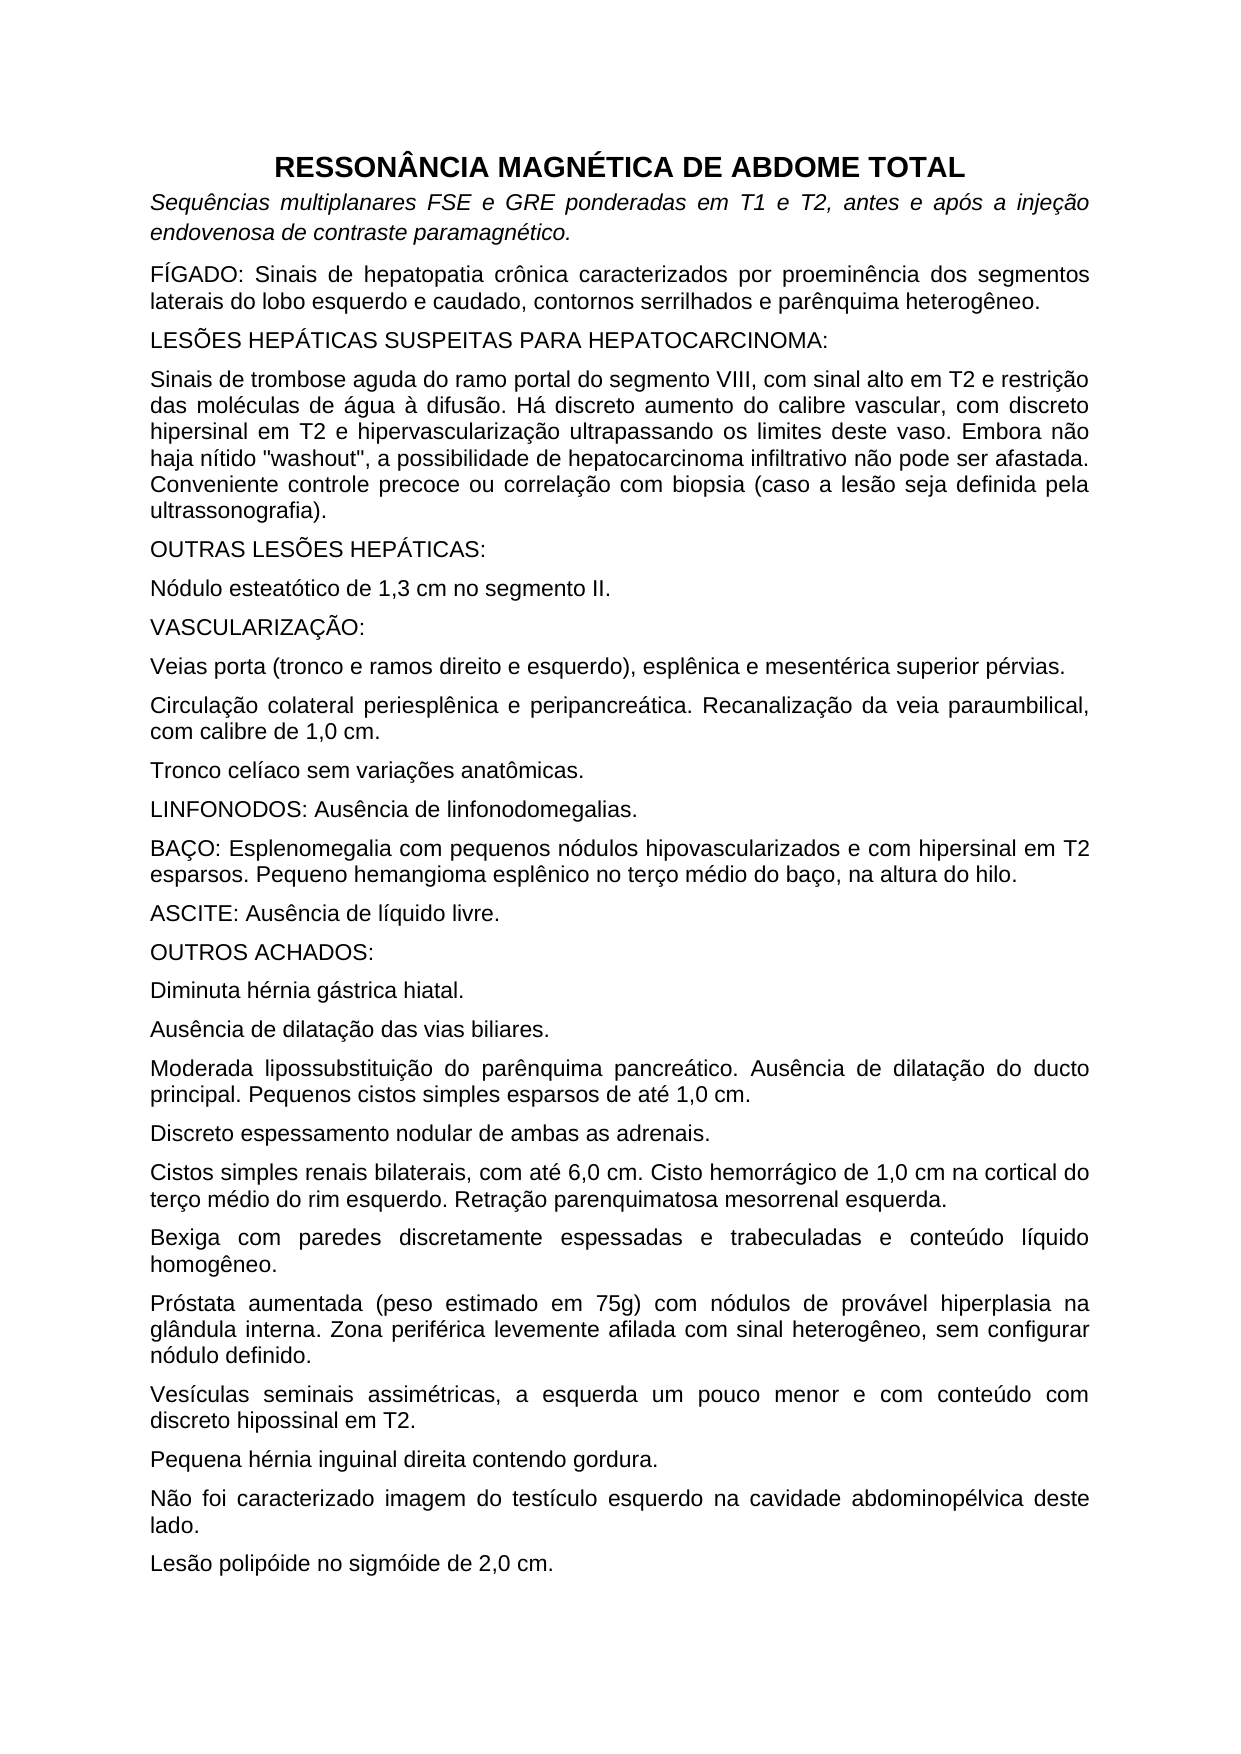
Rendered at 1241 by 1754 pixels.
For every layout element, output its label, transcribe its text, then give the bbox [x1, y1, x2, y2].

text ASCITE: Ausência de líquido livre. [150, 900, 1090, 926]
text RESSONÂNCIA MAGNÉTICA DE ABDOME TOTAL [150, 150, 1090, 183]
text Veias porta (tronco e ramos direito e esquerdo), esplênica e mesentérica superior pérvias. [150, 653, 1090, 679]
text Ausência de dilatação das vias biliares. [150, 1016, 1090, 1043]
text Circulação colateral periesplênica e peripancreática. Recanalização da veia paraumbilical, com calibre de 1,0 cm. [150, 692, 1090, 744]
text Cistos simples renais bilaterais, com até 6,0 cm. Cisto hemorrágico de 1,0 cm na cortical do terço médio do rim esquerdo. Retração parenquimatosa mesorrenal esquerda. [150, 1159, 1090, 1212]
text BAÇO: Esplenomegalia com pequenos nódulos hipovascularizados e com hipersinal em T2 esparsos. Pequeno hemangioma esplênico no terço médio do baço, na altura do hilo. [150, 834, 1090, 887]
text Pequena hérnia inguinal direita contendo gordura. [150, 1446, 1090, 1473]
text LINFONODOS: Ausência de linfonodomegalias. [150, 796, 1090, 822]
text LESÕES HEPÁTICAS SUSPEITAS PARA HEPATOCARCINOMA: [150, 327, 1090, 353]
text Não foi caracterizado imagem do testículo esquerdo na cavidade abdominopélvica deste lado. [150, 1485, 1090, 1538]
text Discreto espessamento nodular de ambas as adrenais. [150, 1120, 1090, 1147]
text Sinais de trombose aguda do ramo portal do segmento VIII, com sinal alto em T2 e restrição das moléculas de água à difusão. Há discreto aumento do calibre vascular, com discreto hipersinal em T2 e hipervascularização ultrapassando os limites deste vaso. Embora não haja nítido "washout", a possibilidade de hepatocarcinoma infiltrativo não pode ser afastada. Conveniente controle precoce ou correlação com biopsia (caso a lesão seja definida pela ultrassonografia). [150, 366, 1090, 524]
text FÍGADO: Sinais de hepatopatia crônica caracterizados por proeminência dos segmentos laterais do lobo esquerdo e caudado, contornos serrilhados e parênquima heterogêneo. [150, 261, 1090, 314]
text Vesículas seminais assimétricas, a esquerda um pouco menor e com conteúdo com discreto hipossinal em T2. [150, 1381, 1090, 1434]
text OUTROS ACHADOS: [150, 938, 1090, 965]
text OUTRAS LESÕES HEPÁTICAS: [150, 536, 1090, 562]
text Sequências multiplanares FSE e GRE ponderadas em T1 e T2, antes e após a injeção endovenosa de contraste paramagnético. [150, 188, 1090, 245]
text Lesão polipóide no sigmóide de 2,0 cm. [150, 1550, 1090, 1577]
text Próstata aumentada (peso estimado em 75g) com nódulos de provável hiperplasia na glândula interna. Zona periférica levemente afilada com sinal heterogêneo, sem configurar nódulo definido. [150, 1289, 1090, 1369]
text Diminuta hérnia gástrica hiatal. [150, 977, 1090, 1004]
text Nódulo esteatótico de 1,3 cm no segmento II. [150, 575, 1090, 601]
text Moderada lipossubstituição do parênquima pancreático. Ausência de dilatação do ducto principal. Pequenos cistos simples esparsos de até 1,0 cm. [150, 1055, 1090, 1108]
text Bexiga com paredes discretamente espessadas e trabeculadas e conteúdo líquido homogêneo. [150, 1224, 1090, 1277]
text VASCULARIZAÇÃO: [150, 614, 1090, 640]
text Tronco celíaco sem variações anatômicas. [150, 757, 1090, 783]
